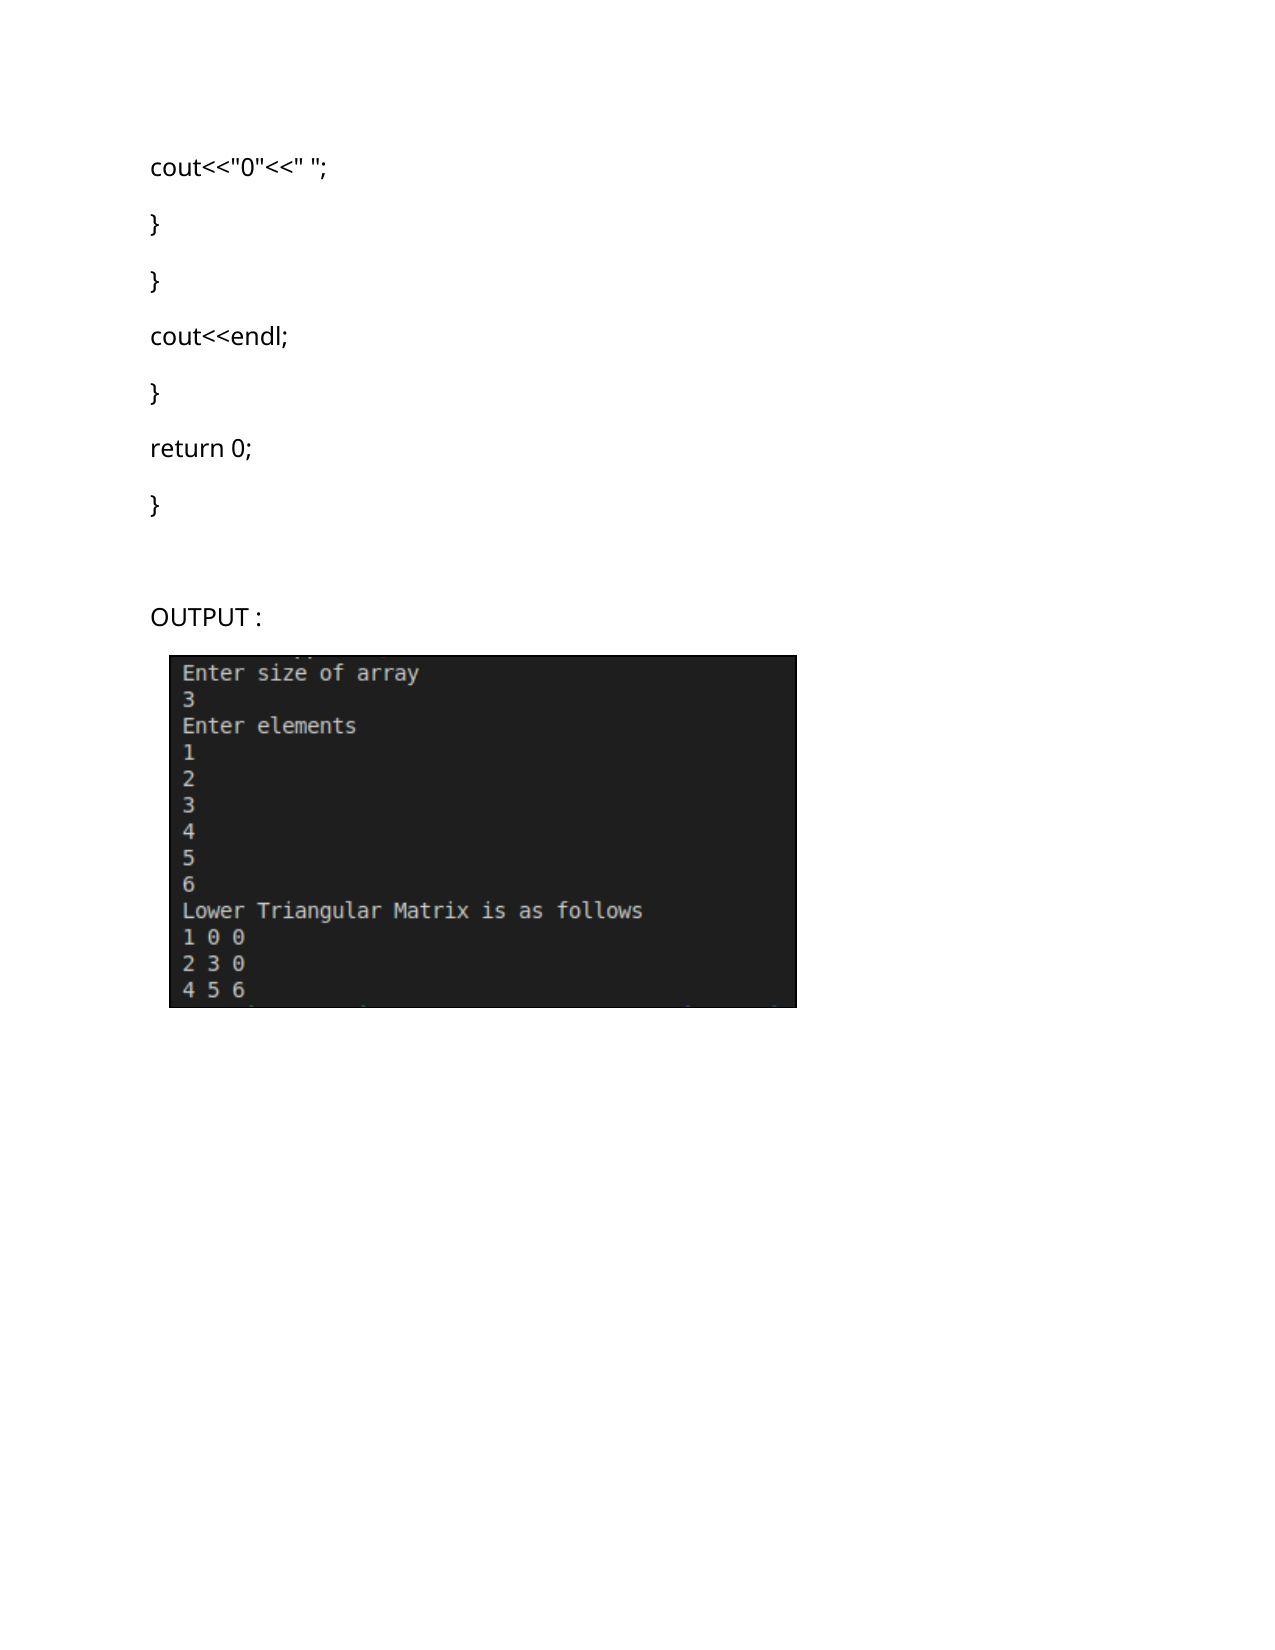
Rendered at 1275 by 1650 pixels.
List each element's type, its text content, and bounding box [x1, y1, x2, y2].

text return 0; [150, 431, 1125, 465]
text cout<<endl; [150, 318, 1125, 352]
text } [150, 262, 1125, 296]
text } [150, 206, 1125, 240]
text } [150, 487, 1125, 521]
text cout<<"0"<<" "; [150, 150, 1125, 184]
text } [150, 374, 1125, 409]
text OUTPUT : [150, 599, 1125, 633]
